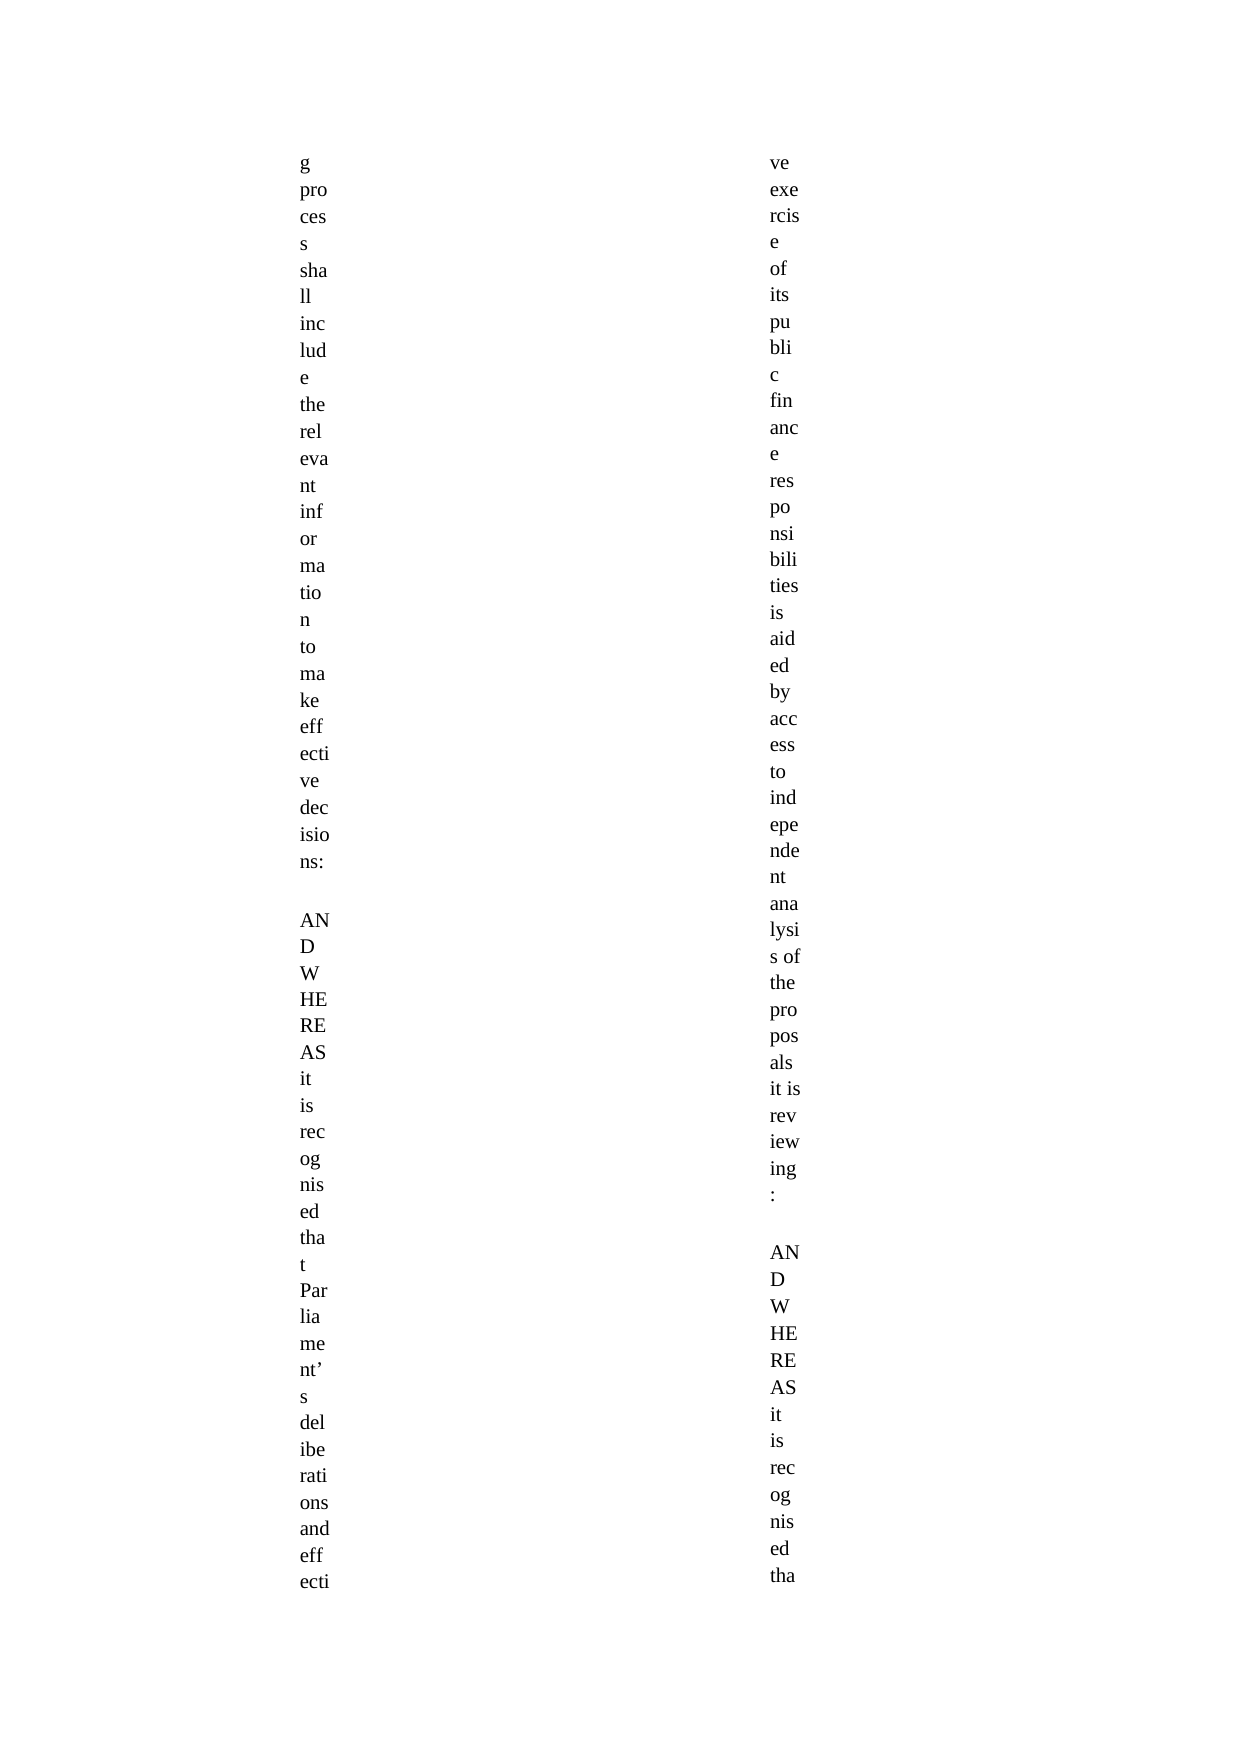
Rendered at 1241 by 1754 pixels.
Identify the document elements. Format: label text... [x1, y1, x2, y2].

text AND WHEREAS it is recognised that Parliament’s deliberations and effective exercise of its public finance responsibilities is aided by access to independent analysis of the proposals it is reviewing: [299, 907, 330, 1593]
text AND WHEREAS it is recognised that Parliament’s deliberations and effective exercise of its public finance responsibilities is aided by access to independent analysis of the proposals it is reviewing: [769, 150, 800, 1206]
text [769, 1240, 800, 1587]
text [299, 150, 330, 873]
